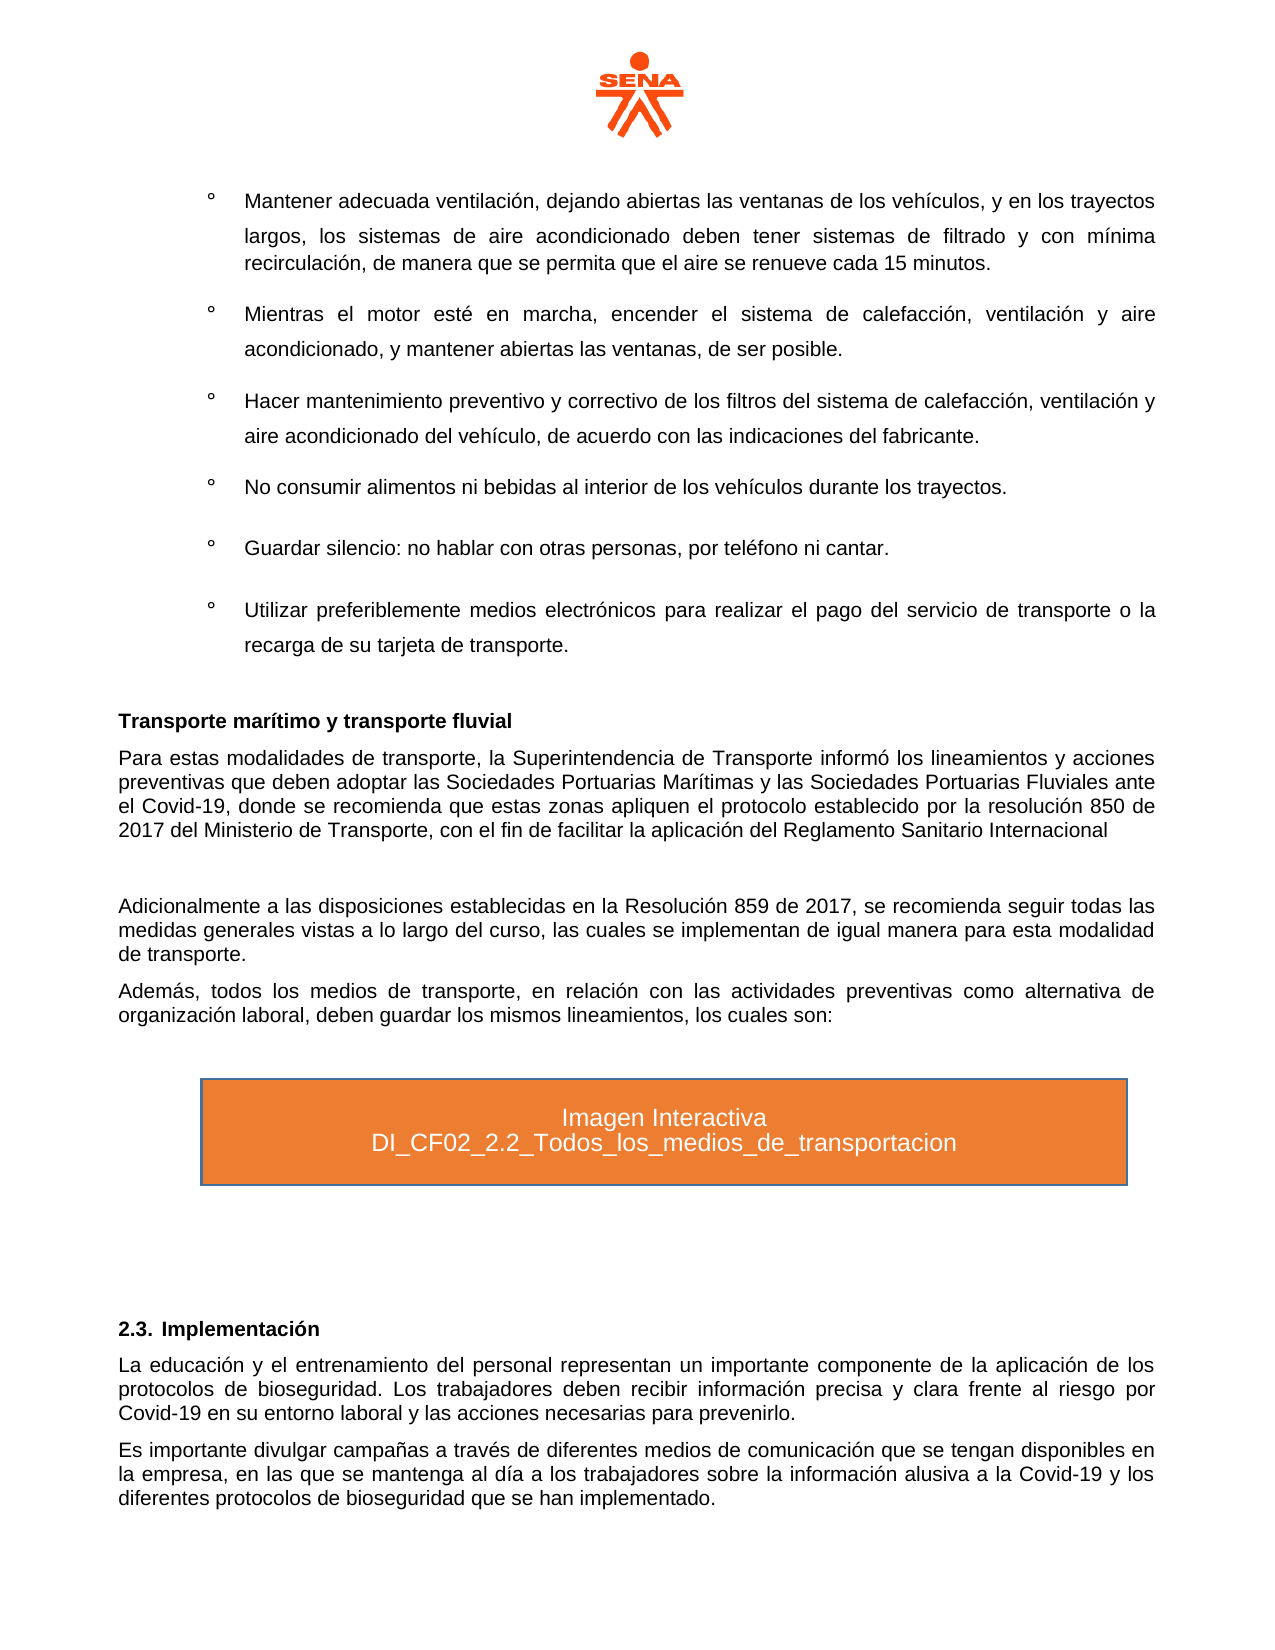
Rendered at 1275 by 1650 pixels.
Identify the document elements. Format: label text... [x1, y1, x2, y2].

list Implementación [118, 1317, 1157, 1341]
picture [585, 48, 690, 142]
list Mientras el motor esté en marcha, encender el sistema de calefacción, ventilación y aire acondicionado, y mantener abiertas las ventanas, de ser posible. [207, 291, 1157, 361]
list Guardar silencio: no hablar con otras personas, por teléfono ni cantar. [207, 525, 1157, 568]
list No consumir alimentos ni bebidas al interior de los vehículos durante los trayectos. [207, 463, 1157, 506]
list Mantener adecuada ventilación, dejando abiertas las ventanas de los vehículos, y en los trayectos largos, los sistemas de aire acondicionado deben tener sistemas de filtrado y con mínima recirculación, de manera que se permita que el aire se renueve cada 15 minutos. [207, 177, 1157, 275]
text Transporte marítimo y transporte fluvial [118, 709, 1157, 733]
text Adicionalmente a las disposiciones establecidas en la Resolución 859 de 2017, se recomienda seguir todas las medidas generales vistas a lo largo del curso, las cuales se implementan de igual manera para esta modalidad de transporte. [118, 894, 1157, 966]
text Para estas modalidades de transporte, la Superintendencia de Transporte informó los lineamientos y acciones preventivas que deben adoptar las Sociedades Portuarias Marítimas y las Sociedades Portuarias Fluviales ante el Covid-19, donde se recomienda que estas zonas apliquen el protocolo establecido por la resolución 850 de 2017 del Ministerio de Transporte, con el fin de facilitar la aplicación del Reglamento Sanitario Internacional [118, 746, 1157, 842]
list Utilizar preferiblemente medios electrónicos para realizar el pago del servicio de transporte o la recarga de su tarjeta de transporte. [207, 587, 1157, 657]
text Además, todos los medios de transporte, en relación con las actividades preventivas como alternativa de organización laboral, deben guardar los mismos lineamientos, los cuales son: [118, 978, 1157, 1026]
text La educación y el entrenamiento del personal representan un importante componente de la aplicación de los protocolos de bioseguridad. Los trabajadores deben recibir información precisa y clara frente al riesgo por Covid-19 en su entorno laboral y las acciones necesarias para prevenirlo. [118, 1353, 1157, 1425]
text Es importante divulgar campañas a través de diferentes medios de comunicación que se tengan disponibles en la empresa, en las que se mantenga al día a los trabajadores sobre la información alusiva a la Covid-19 y los diferentes protocolos de bioseguridad que se han implementado. [118, 1438, 1157, 1509]
list Hacer mantenimiento preventivo y correctivo de los filtros del sistema de calefacción, ventilación y aire acondicionado del vehículo, de acuerdo con las indicaciones del fabricante. [207, 377, 1157, 447]
